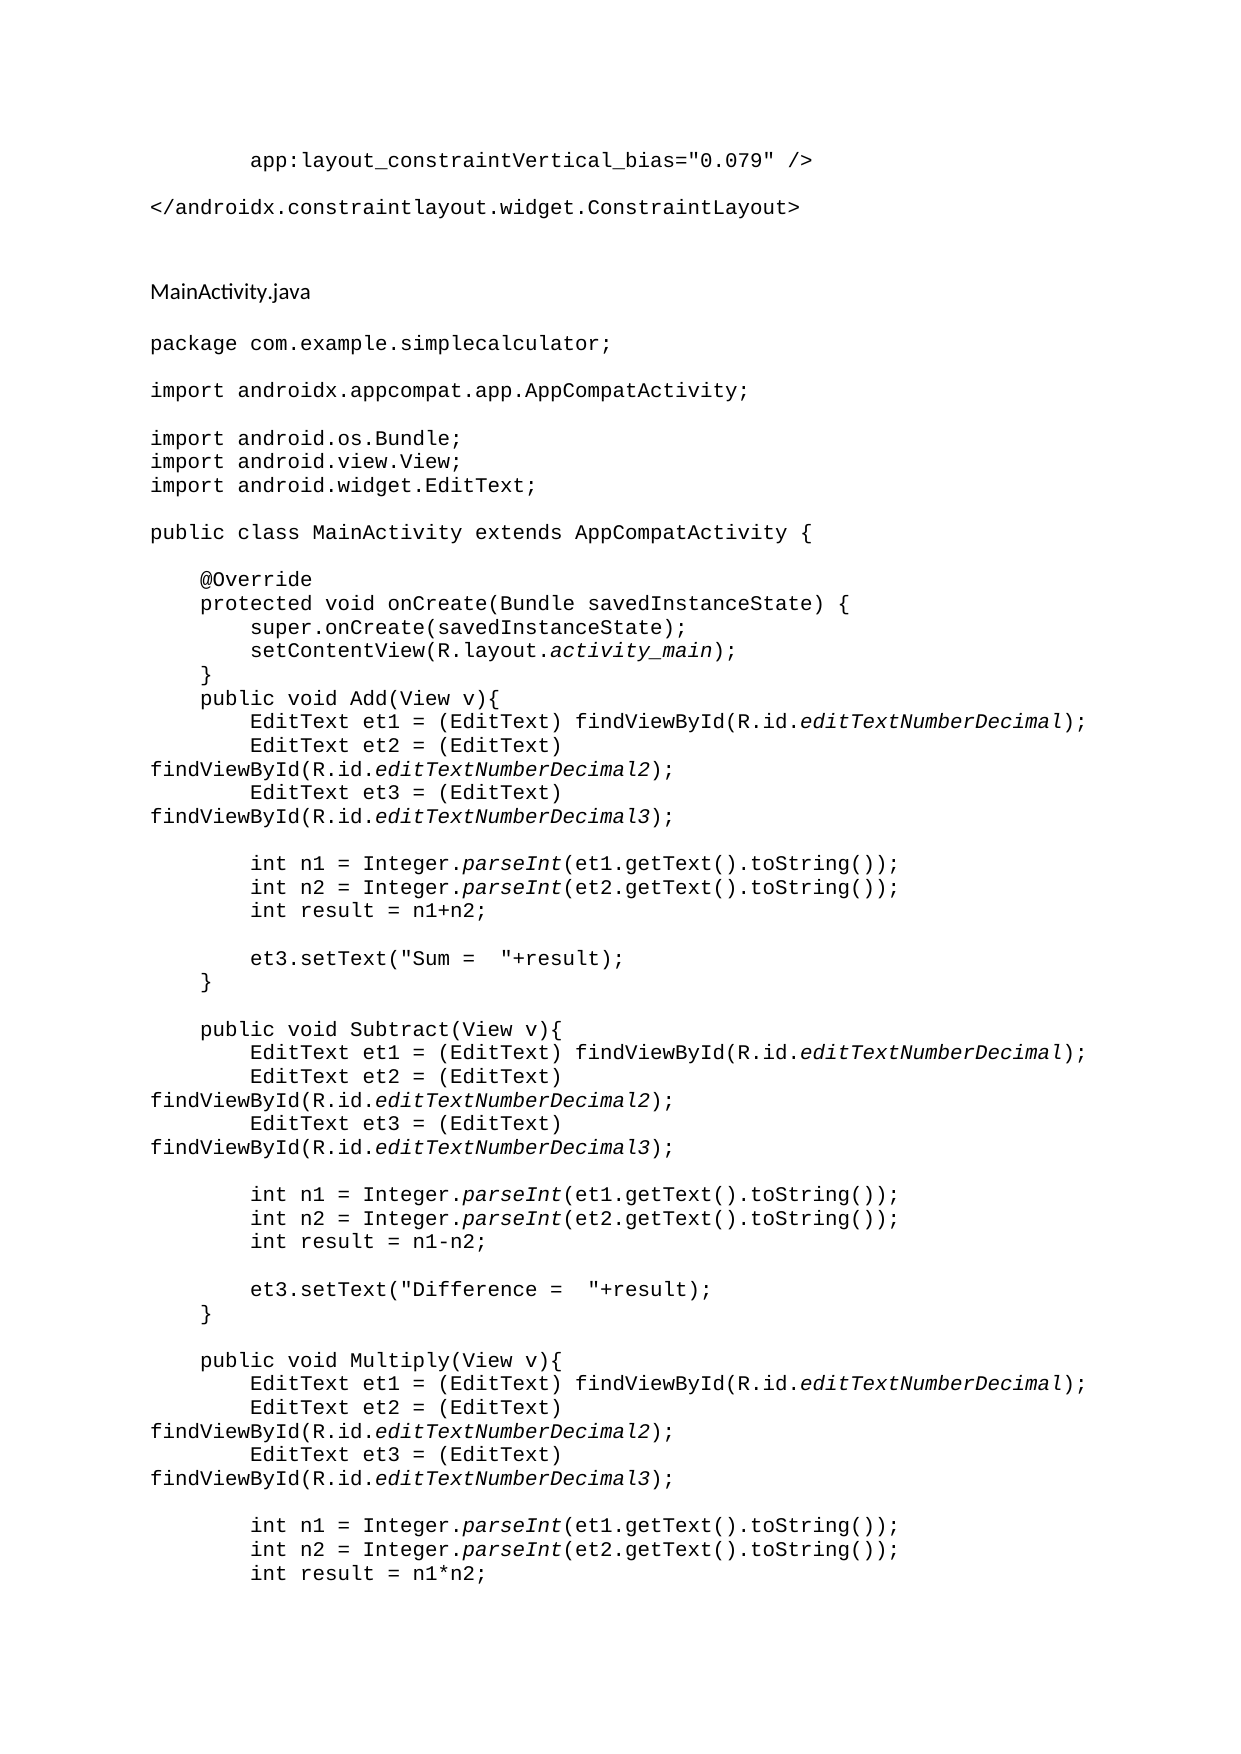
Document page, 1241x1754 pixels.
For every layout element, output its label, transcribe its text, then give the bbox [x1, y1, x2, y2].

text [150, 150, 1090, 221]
text MainActivity.java [150, 277, 1090, 305]
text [150, 333, 1090, 1586]
